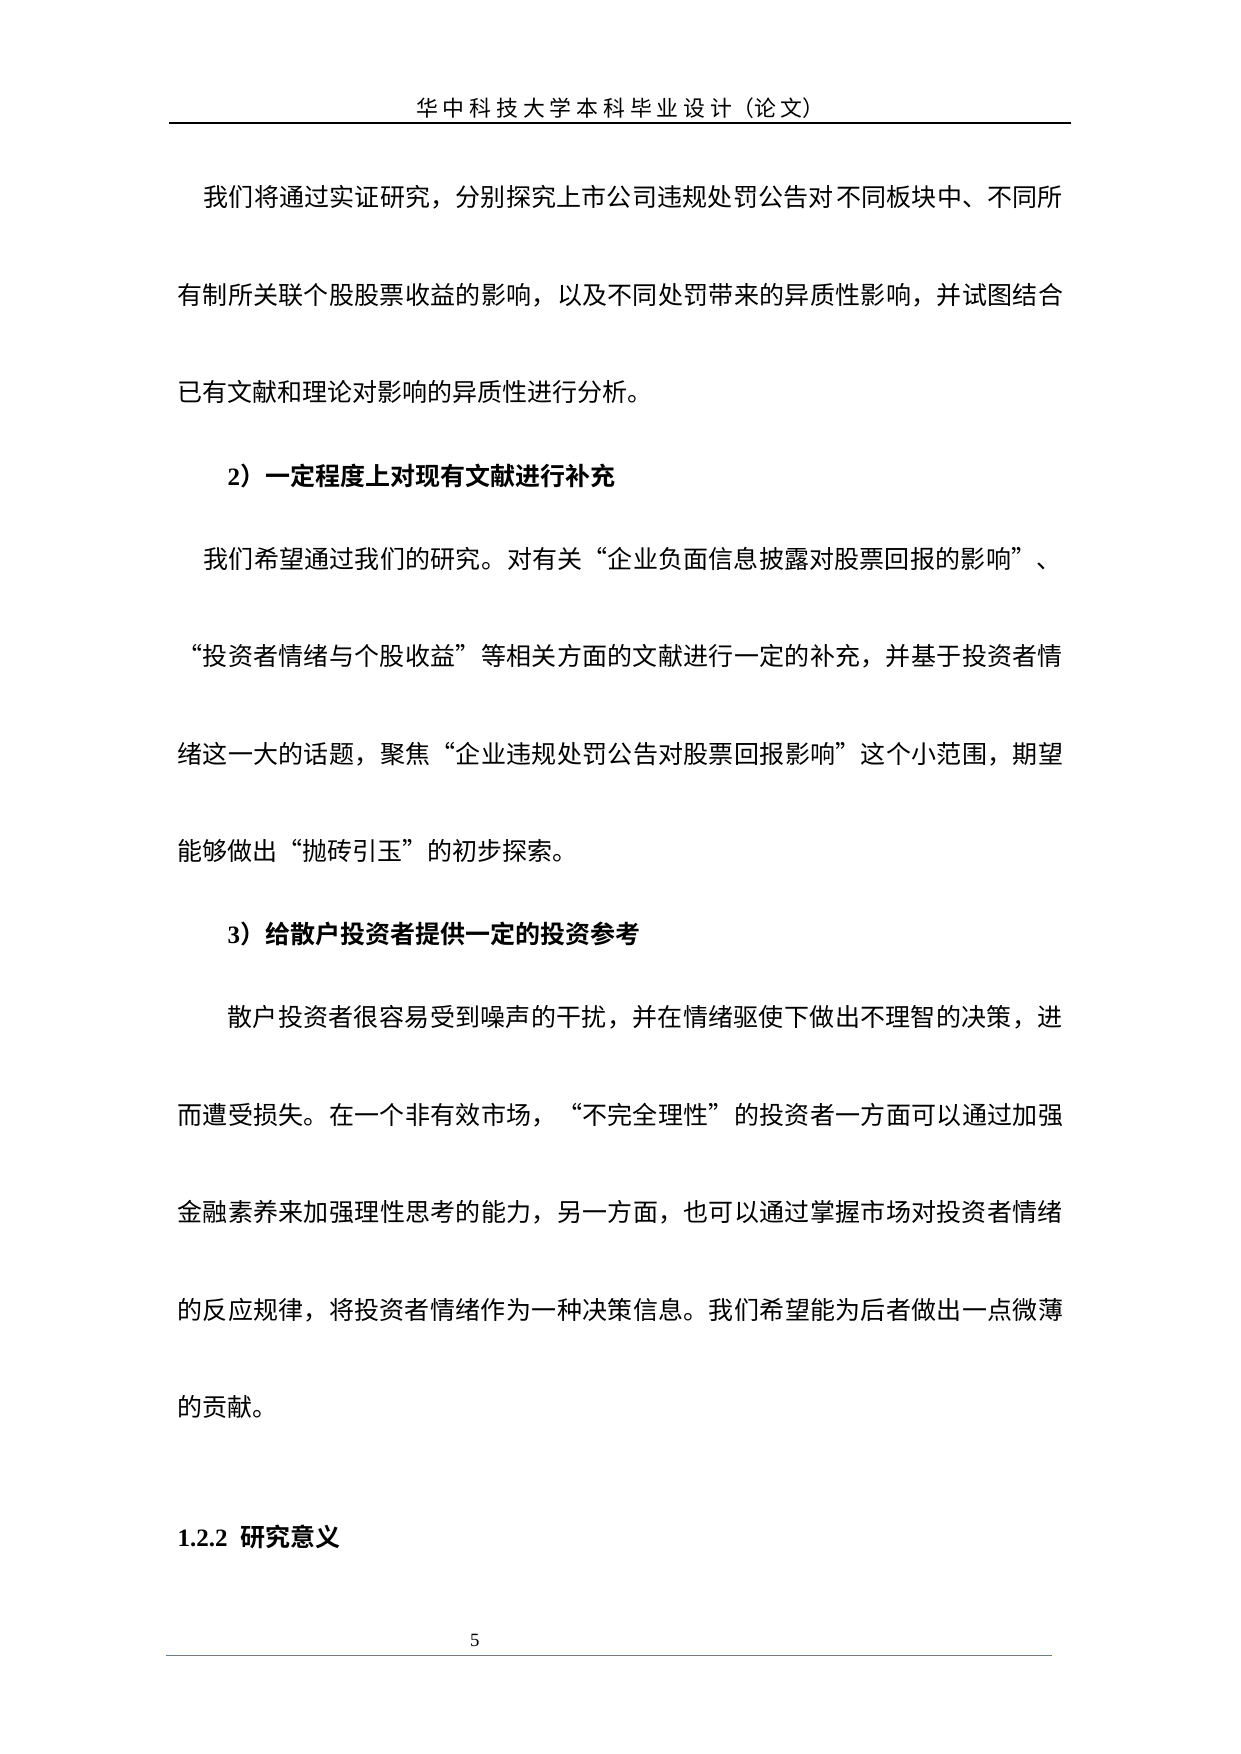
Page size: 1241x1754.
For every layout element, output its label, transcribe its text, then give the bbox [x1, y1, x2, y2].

text 我们希望通过我们的研究。对有关“企业负面信息披露对股票回报的影响”、“投资者情绪与个股收益”等相关方面的文献进行一定的补充，并基于投资者情绪这一大的话题，聚焦“企业违规处罚公告对股票回报影响”这个小范围，期望能够做出“抛砖引玉”的初步探索。 [177, 525, 1063, 882]
list 一定程度上对现有文献进行补充 [177, 442, 1063, 507]
text 散户投资者很容易受到噪声的干扰，并在情绪驱使下做出不理智的决策，进而遭受损失。在一个非有效市场，“不完全理性”的投资者一方面可以通过加强金融素养来加强理性思考的能力，另一方面，也可以通过掌握市场对投资者情绪的反应规律，将投资者情绪作为一种决策信息。我们希望能为后者做出一点微薄的贡献。 [177, 983, 1063, 1438]
text 我们将通过实证研究，分别探究上市公司违规处罚公告对不同板块中、不同所有制所关联个股股票收益的影响，以及不同处罚带来的异质性影响，并试图结合已有文献和理论对影响的异质性进行分析。 [177, 163, 1063, 423]
list 给散户投资者提供一定的投资参考 [177, 900, 1063, 965]
text 1.2.2 研究意义 [177, 1503, 1063, 1568]
